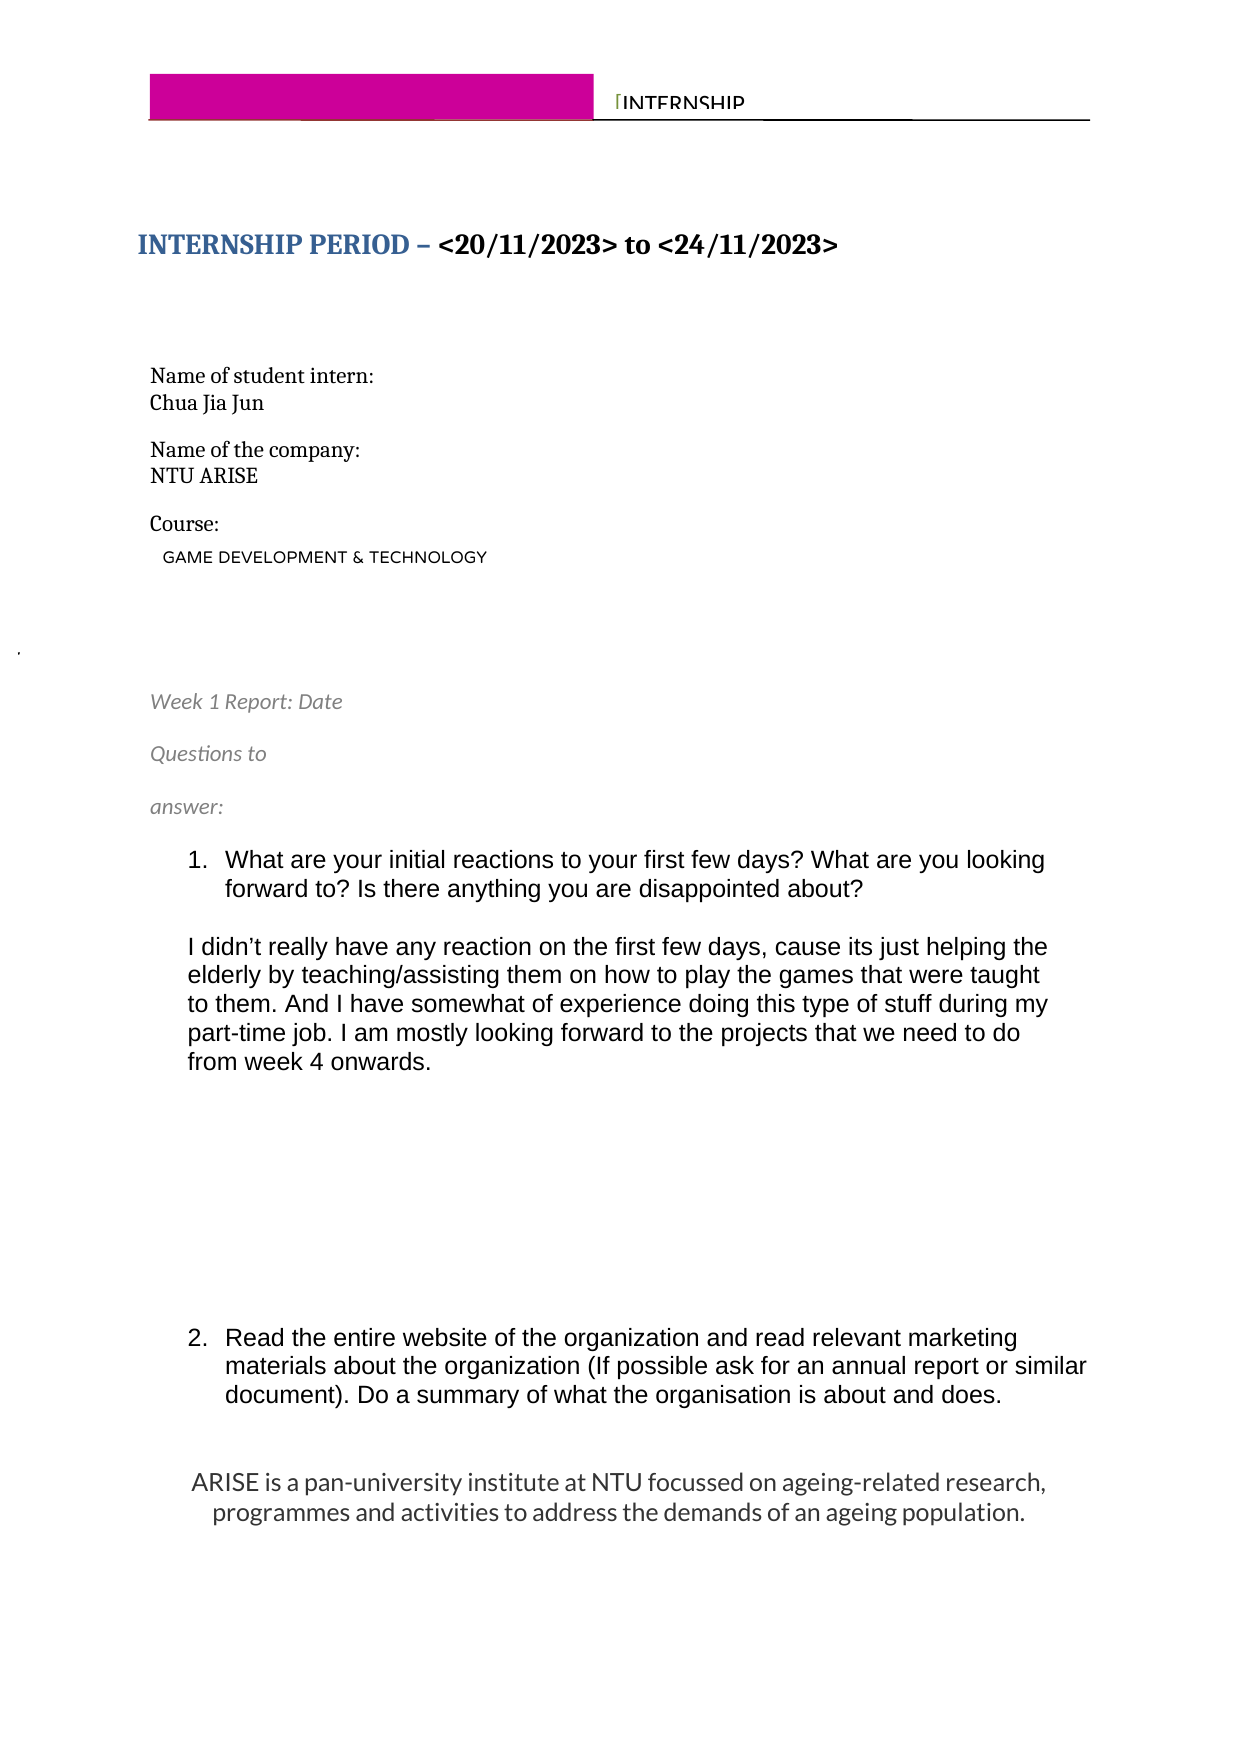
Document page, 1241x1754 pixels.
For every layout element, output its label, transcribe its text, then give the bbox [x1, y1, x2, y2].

text I didn’t really have any reaction on the first few days, cause its just helping the elderly by teaching/assisting them on how to play the games that were taught to them. And I have somewhat of experience doing this type of stuff during my part-time job. I am mostly looking forward to the projects that we need to do from week 4 onwards. [187, 931, 1054, 1075]
subtitle GAME DEVELOPMENT & TECHNOLOGY [150, 537, 1101, 581]
subtitle INTERNSHIP PERIOD – <20/11/2023> to <24/11/2023> [137, 228, 1072, 262]
text ARISE is a pan-university institute at NTU focussed on ageing-related research, programmes and activities to address the demands of an ageing population. [137, 1466, 1101, 1526]
text Name of the company: NTU ARISE [150, 437, 382, 489]
text Course: [150, 511, 382, 537]
text Chua Jia Jun [150, 390, 382, 416]
text Name of student intern: [150, 363, 382, 389]
text Week 1 Report: Date Questions to answer: [150, 687, 348, 820]
list What are your initial reactions to your first few days? What are you looking forward to? Is there anything you are disappointed about? [187, 845, 1054, 903]
list Read the entire website of the organization and read relevant marketing materials about the organization (If possible ask for an annual report or similar document). Do a summary of what the organisation is about and does. [187, 1323, 1089, 1409]
